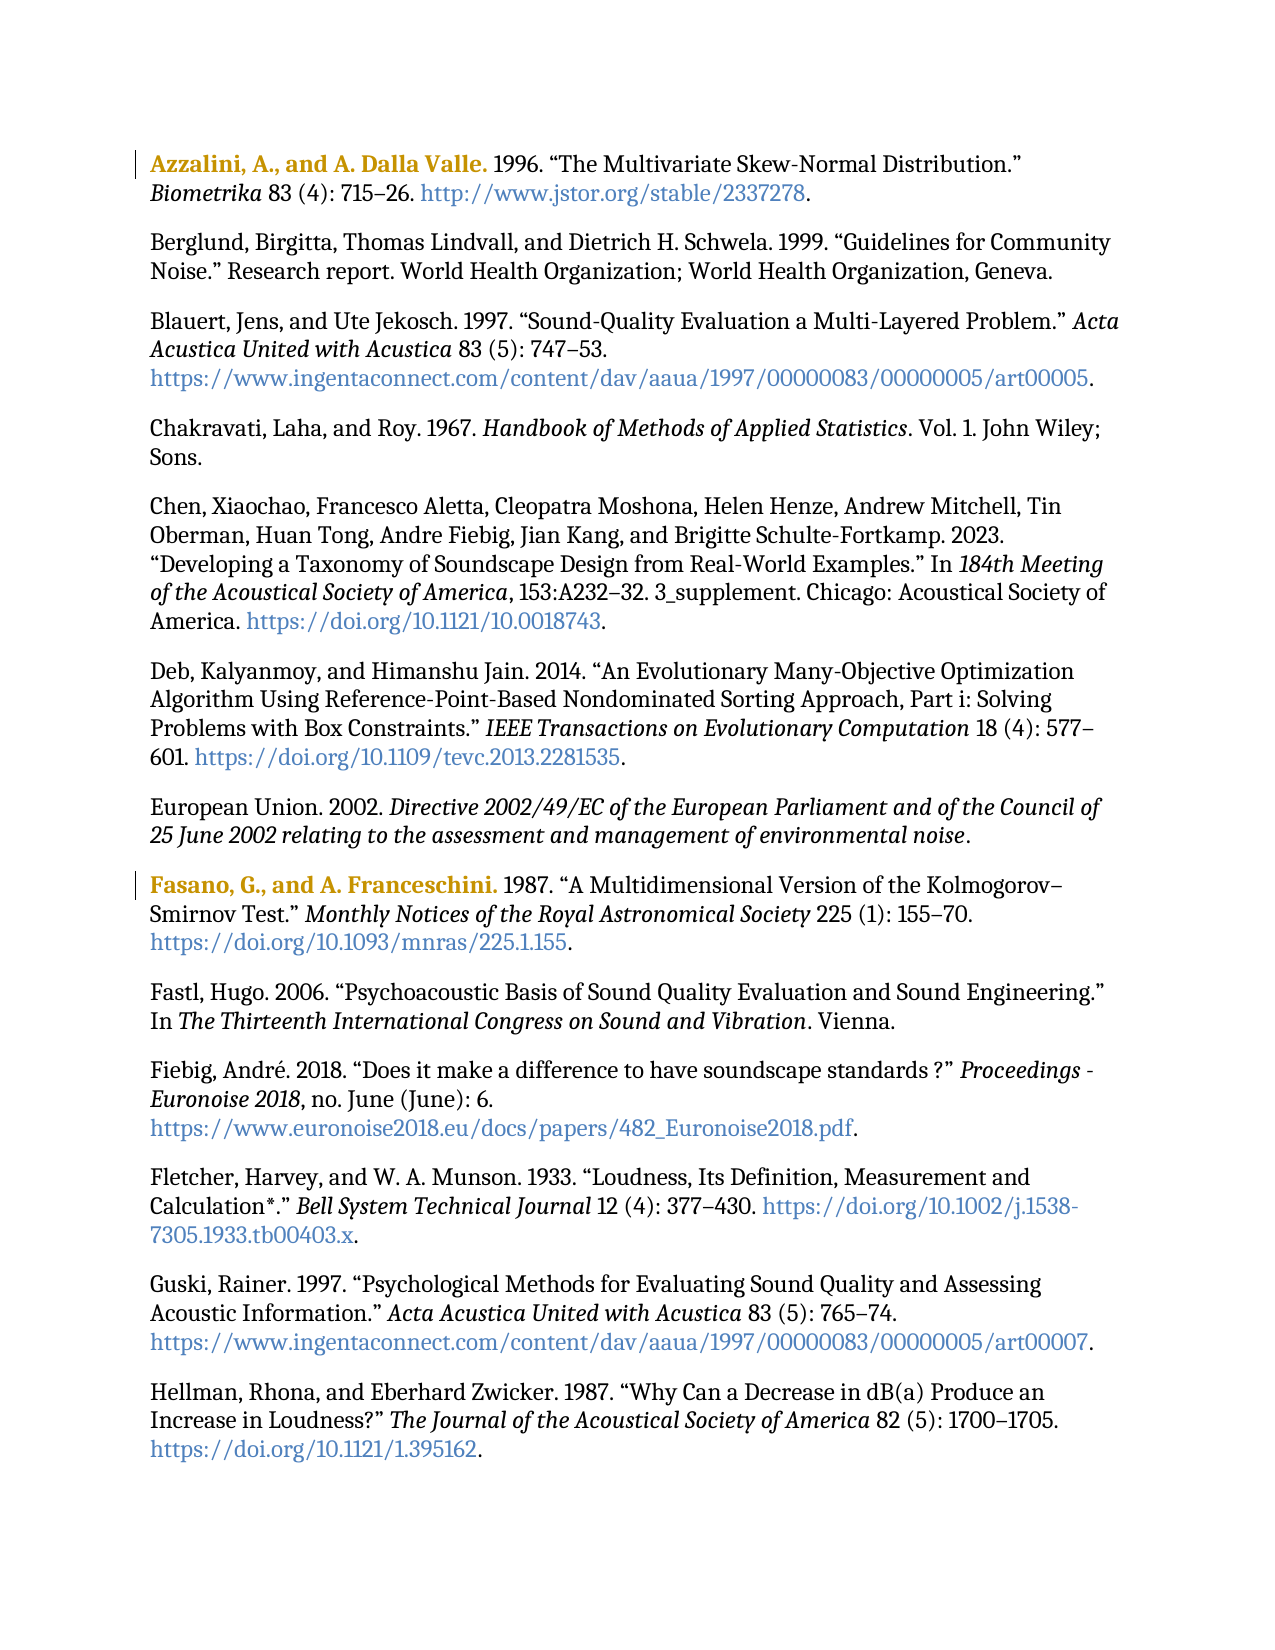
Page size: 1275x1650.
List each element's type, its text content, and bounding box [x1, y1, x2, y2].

text Fasano, G., and A. Franceschini. 1987. “A Multidimensional Version of the Kolmogorov–Smirnov Test.” Monthly Notices of the Royal Astronomical Society 225 (1): 155–70. https://doi.org/10.1093/mnras/225.1.155. [150, 871, 1125, 957]
text Chen, Xiaochao, Francesco Aletta, Cleopatra Moshona, Helen Henze, Andrew Mitchell, Tin Oberman, Huan Tong, Andre Fiebig, Jian Kang, and Brigitte Schulte-Fortkamp. 2023. “Developing a Taxonomy of Soundscape Design from Real-World Examples.” In 184th Meeting of the Acoustical Society of America, 153:A232–32. 3_supplement. Chicago: Acoustical Society of America. https://doi.org/10.1121/10.0018743. [150, 492, 1125, 636]
text Fiebig, André. 2018. “Does it make a difference to have soundscape standards ?” Proceedings - Euronoise 2018, no. June (June): 6. https://www.euronoise2018.eu/docs/papers/482_Euronoise2018.pdf. [150, 1056, 1125, 1142]
text Fletcher, Harvey, and W. A. Munson. 1933. “Loudness, Its Definition, Measurement and Calculation*.” Bell System Technical Journal 12 (4): 377–430. https://doi.org/10.1002/j.1538-7305.1933.tb00403.x. [150, 1163, 1125, 1249]
text Berglund, Birgitta, Thomas Lindvall, and Dietrich H. Schwela. 1999. “Guidelines for Community Noise.” Research report. World Health Organization; World Health Organization, Geneva. [150, 228, 1125, 286]
text Blauert, Jens, and Ute Jekosch. 1997. “Sound-Quality Evaluation a Multi-Layered Problem.” Acta Acustica United with Acustica 83 (5): 747–53. https://www.ingentaconnect.com/content/dav/aaua/1997/00000083/00000005/art00005. [150, 307, 1125, 393]
text Fastl, Hugo. 2006. “Psychoacoustic Basis of Sound Quality Evaluation and Sound Engineering.” In The Thirteenth International Congress on Sound and Vibration. Vienna. [150, 978, 1125, 1035]
text Hellman, Rhona, and Eberhard Zwicker. 1987. “Why Can a Decrease in dB(a) Produce an Increase in Loudness?” The Journal of the Acoustical Society of America 82 (5): 1700–1705. https://doi.org/10.1121/1.395162. [150, 1377, 1125, 1464]
text European Union. 2002. Directive 2002/49/EC of the European Parliament and of the Council of 25 June 2002 relating to the assessment and management of environmental noise. [150, 792, 1125, 850]
text Guski, Rainer. 1997. “Psychological Methods for Evaluating Sound Quality and Assessing Acoustic Information.” Acta Acustica United with Acustica 83 (5): 765–74. https://www.ingentaconnect.com/content/dav/aaua/1997/00000083/00000005/art00007. [150, 1270, 1125, 1357]
text Azzalini, A., and A. Dalla Valle. 1996. “The Multivariate Skew-Normal Distribution.” Biometrika 83 (4): 715–26. http://www.jstor.org/stable/2337278. [150, 150, 1125, 207]
text Deb, Kalyanmoy, and Himanshu Jain. 2014. “An Evolutionary Many-Objective Optimization Algorithm Using Reference-Point-Based Nondominated Sorting Approach, Part i: Solving Problems with Box Constraints.” IEEE Transactions on Evolutionary Computation 18 (4): 577–601. https://doi.org/10.1109/tevc.2013.2281535. [150, 657, 1125, 772]
text Chakravati, Laha, and Roy. 1967. Handbook of Methods of Applied Statistics. Vol. 1. John Wiley; Sons. [150, 414, 1125, 471]
